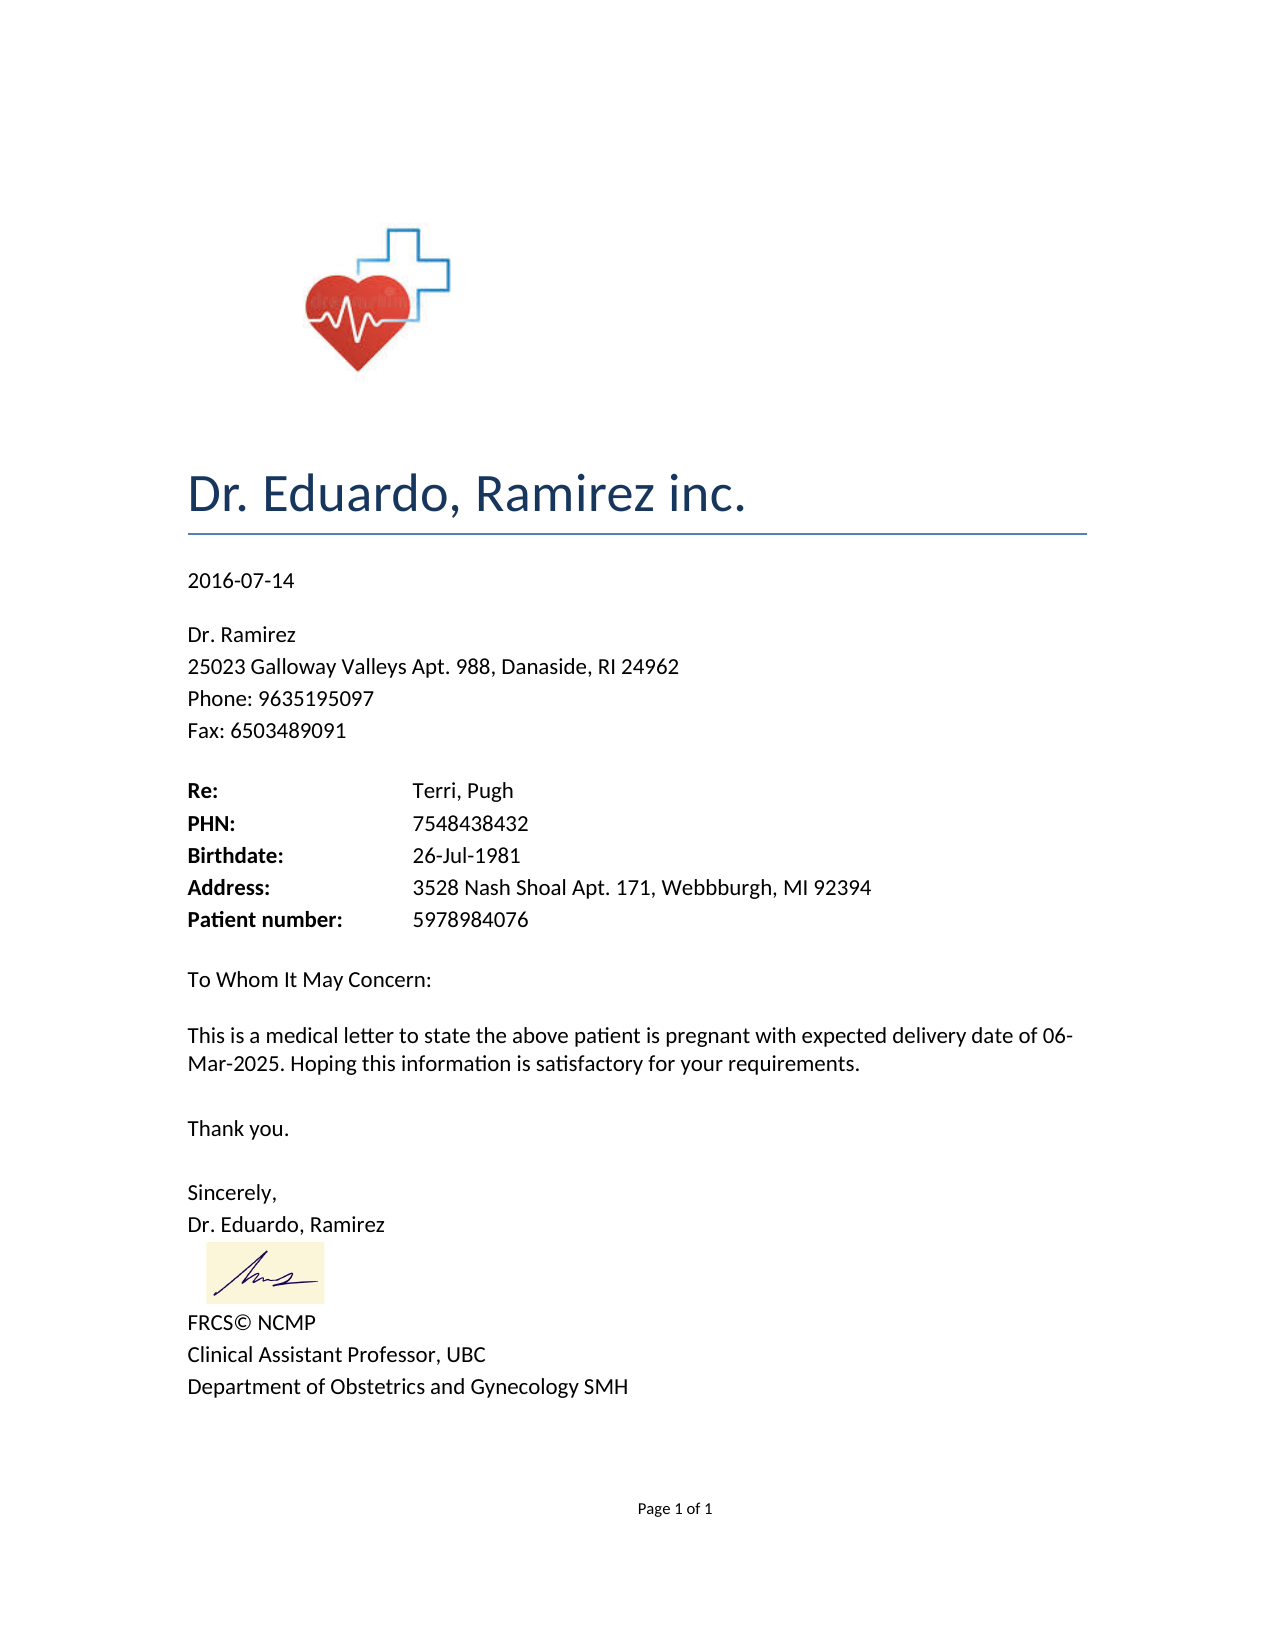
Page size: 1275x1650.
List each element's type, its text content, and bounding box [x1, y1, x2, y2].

text 2016-07-14 [187, 567, 1087, 595]
text 25023 Galloway Valleys Apt. 988, Danaside, RI 24962 [187, 652, 1087, 680]
text To Whom It May Concern: [187, 965, 1087, 993]
text Department of Obstetrics and Gynecology SMH [187, 1372, 1087, 1400]
text Patient number: 5978984076 [187, 905, 1087, 933]
text Dr. Eduardo, Ramirez [187, 1210, 1087, 1238]
text PHN: 7548438432 [187, 809, 1087, 837]
picture [219, 150, 515, 446]
text Re: Terri, Pugh [187, 776, 1087, 804]
text Dr. Ramirez [187, 620, 1087, 648]
text Fax: 6503489091 [187, 716, 1087, 744]
picture [206, 1242, 325, 1304]
text This is a medical letter to state the above patient is pregnant with expected delivery date of 06-Mar-2025. Hoping this information is satisfactory for your requirements. [187, 1021, 1087, 1077]
text FRCS© NCMP [187, 1308, 1087, 1336]
text Clinical Assistant Professor, UBC [187, 1340, 1087, 1368]
text Thank you. [187, 1114, 1087, 1142]
text Birthdate: 26-Jul-1981 [187, 841, 1087, 869]
text Sincerely, [187, 1178, 1087, 1206]
text Phone: 9635195097 [187, 684, 1087, 712]
title Dr. Eduardo, Ramirez inc. [187, 459, 1087, 535]
text Address: 3528 Nash Shoal Apt. 171, Webbburgh, MI 92394 [187, 873, 1087, 901]
